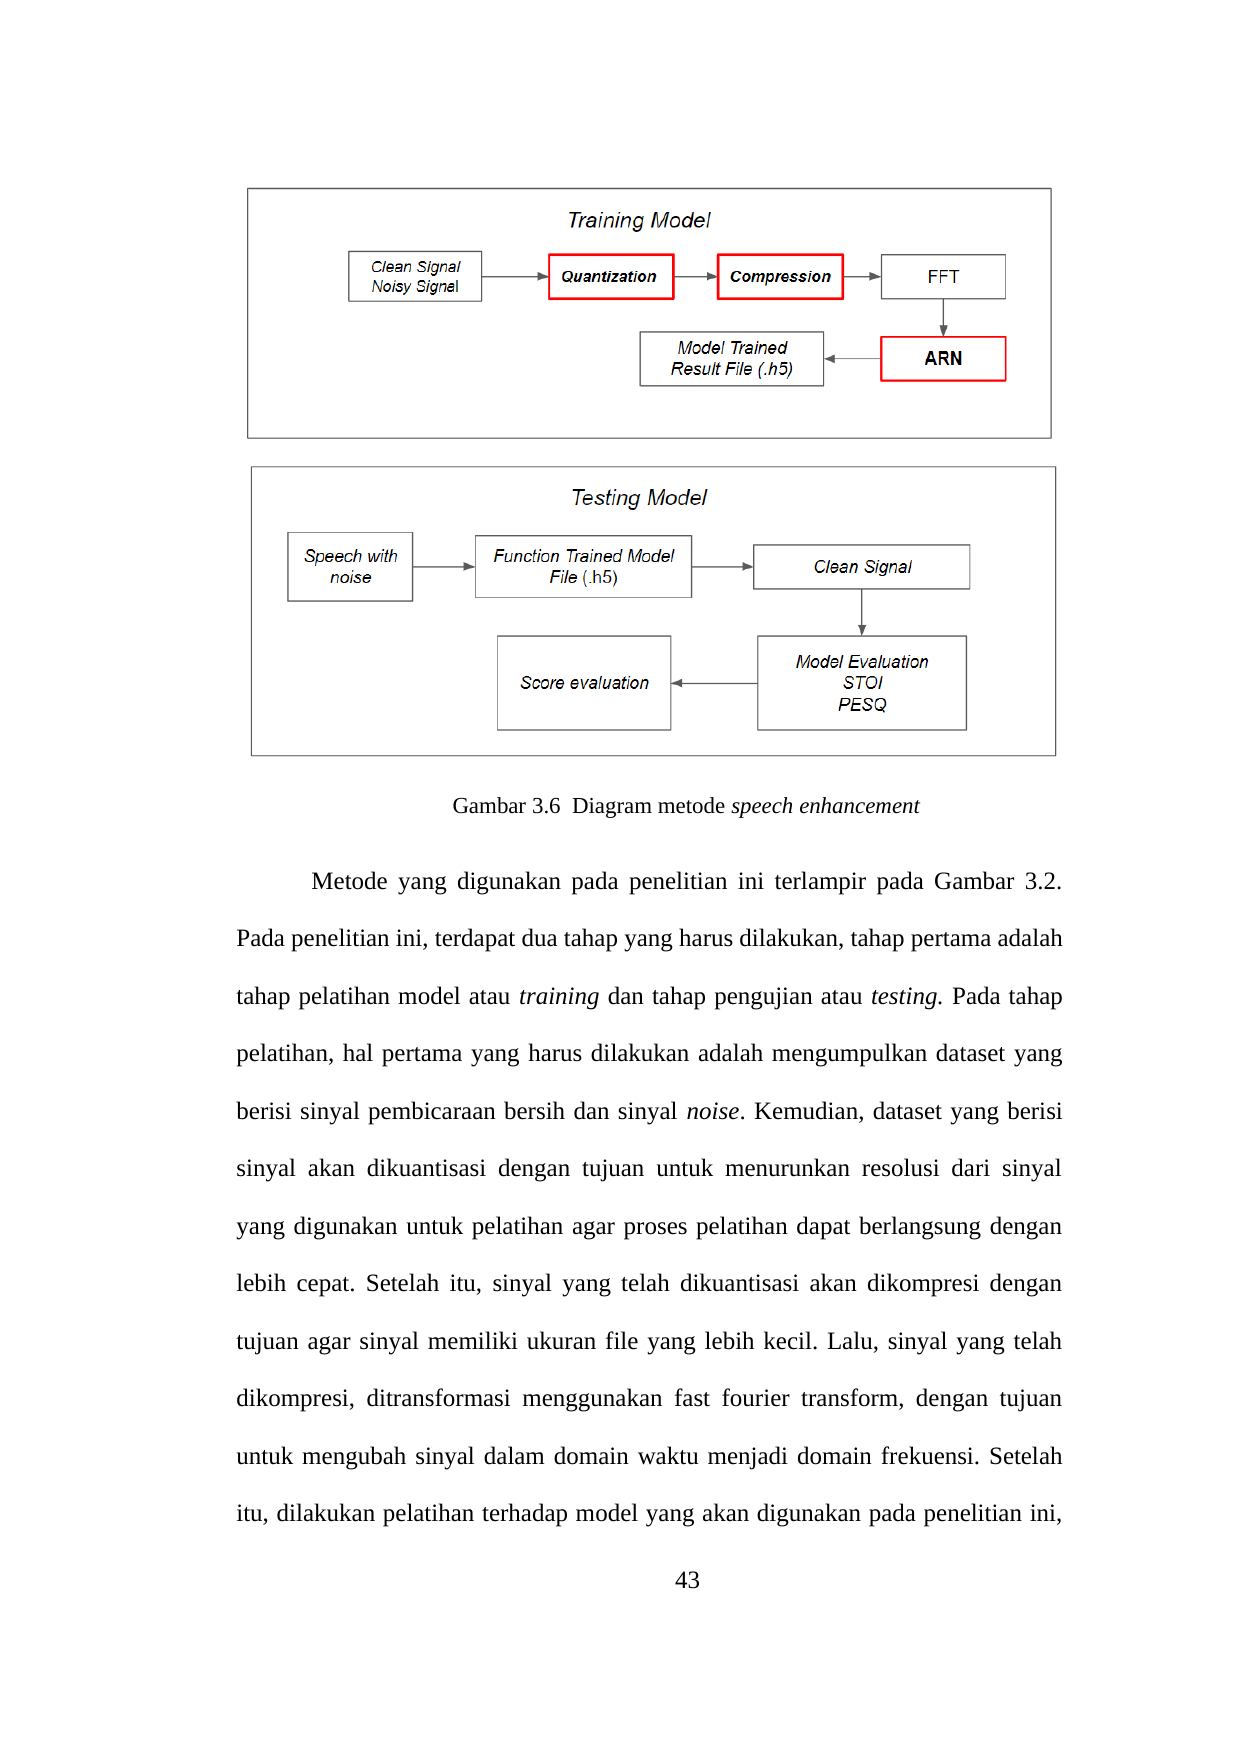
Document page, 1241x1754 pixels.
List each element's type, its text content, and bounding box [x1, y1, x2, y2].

picture [236, 177, 1063, 764]
